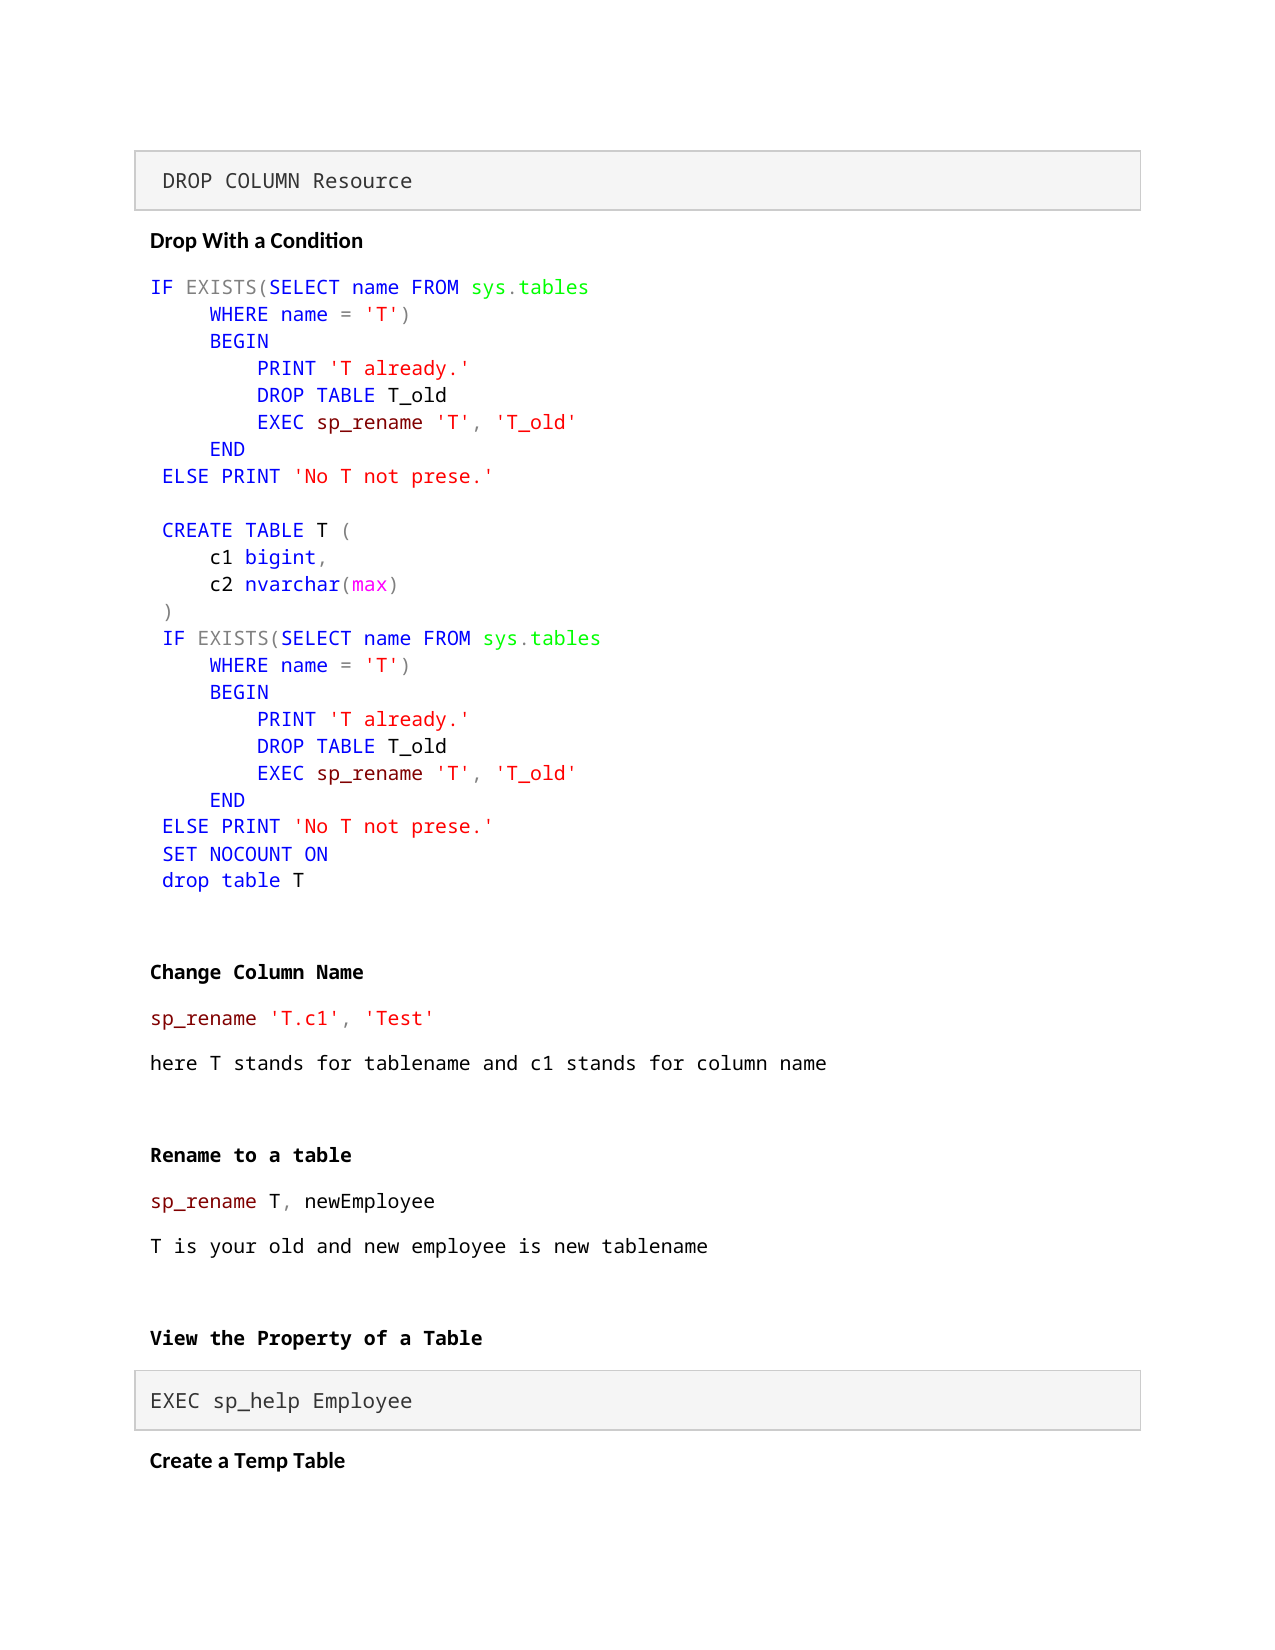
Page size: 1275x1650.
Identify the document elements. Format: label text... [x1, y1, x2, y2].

text DROP COLUMN Resource [136, 152, 1140, 209]
text Change Column Name [150, 958, 1125, 985]
text DROP TABLE T_old [150, 381, 1125, 408]
text EXEC sp_rename 'T', 'T_old' [150, 408, 1125, 435]
text SET NOCOUNT ON [150, 840, 1125, 867]
text sp_rename 'T.c1', 'Test' [150, 1004, 1125, 1031]
text ELSE PRINT 'No T not prese.' [150, 813, 1125, 840]
text ) [150, 597, 1125, 624]
text WHERE name = 'T') [150, 651, 1125, 678]
text c2 nvarchar(max) [150, 570, 1125, 597]
text ELSE PRINT 'No T not prese.' [150, 462, 1125, 489]
text BEGIN [150, 678, 1125, 705]
text Rename to a table [150, 1141, 1125, 1168]
text View the Property of a Table [150, 1324, 1125, 1351]
text here T stands for tablename and c1 stands for column name [150, 1050, 1125, 1077]
text Drop With a Condition [150, 226, 1125, 254]
text Create a Temp Table [150, 1446, 1125, 1474]
text BEGIN [150, 327, 1125, 354]
text EXEC sp_help Employee [136, 1371, 1140, 1429]
text END [150, 435, 1125, 462]
text T is your old and new employee is new tablename [150, 1233, 1125, 1259]
text IF EXISTS(SELECT name FROM sys.tables [150, 273, 1125, 300]
text EXEC sp_rename 'T', 'T_old' [150, 759, 1125, 786]
text PRINT 'T already.' [150, 705, 1125, 732]
text END [150, 786, 1125, 813]
text PRINT 'T already.' [150, 354, 1125, 381]
text c1 bigint, [150, 543, 1125, 570]
text DROP TABLE T_old [150, 732, 1125, 759]
text CREATE TABLE T ( [150, 516, 1125, 543]
text IF EXISTS(SELECT name FROM sys.tables [150, 624, 1125, 651]
text drop table T [150, 867, 1125, 894]
text sp_rename T, newEmployee [150, 1187, 1125, 1214]
text WHERE name = 'T') [150, 300, 1125, 327]
